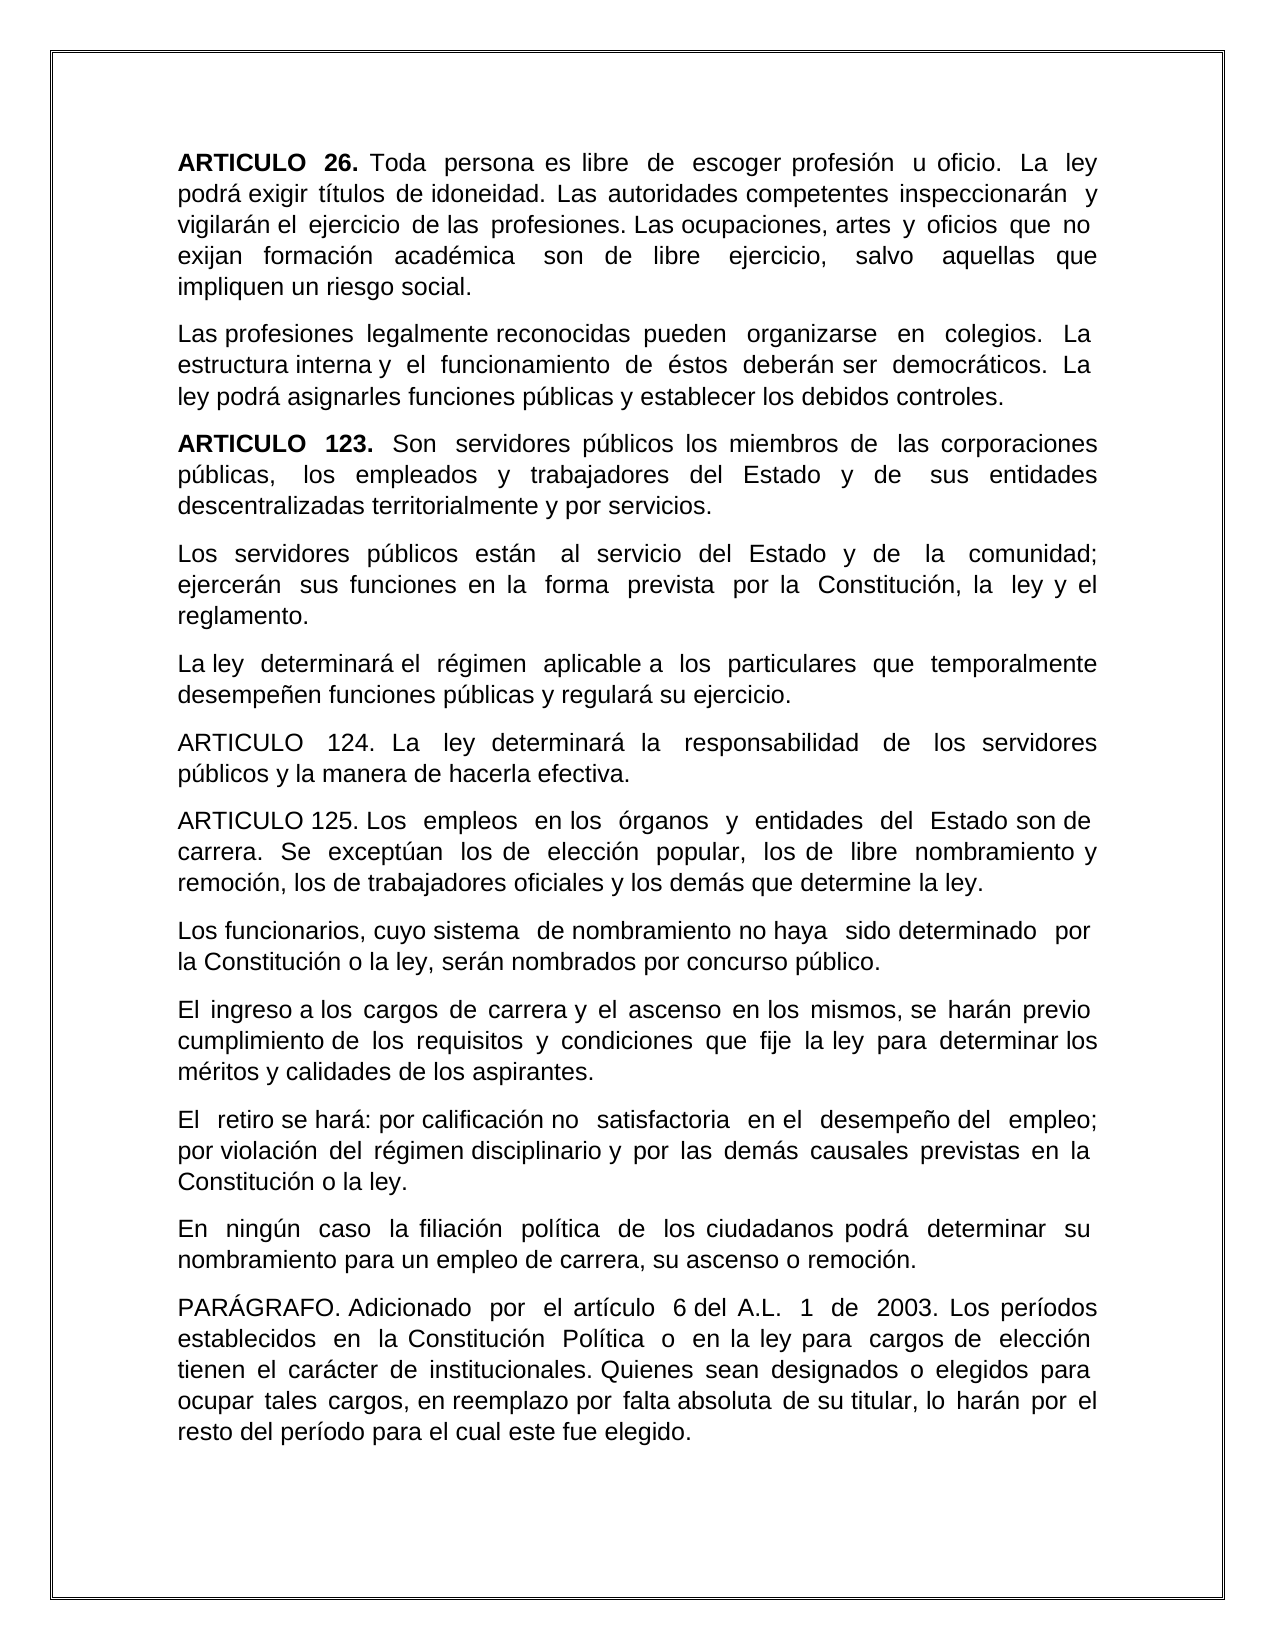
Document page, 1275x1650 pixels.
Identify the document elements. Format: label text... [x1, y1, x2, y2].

text Las profesiones legalmente reconocidas pueden organizarse en colegios. La estructura interna y el funcionamiento de éstos deberán ser democráticos. La ley podrá asignarles funciones públicas y establecer los debidos controles. [177, 319, 1098, 410]
text ARTICULO 123. Son servidores públicos los miembros de las corporaciones públicas, los empleados y trabajadores del Estado y de sus entidades descentralizadas territorialmente y por servicios. [177, 429, 1098, 520]
text Los funcionarios, cuyo sistema de nombramiento no haya sido determinado por la Constitución o la ley, serán nombrados por concurso público. [177, 916, 1098, 976]
text ARTICULO 125. Los empleos en los órganos y entidades del Estado son de carrera. Se exceptúan los de elección popular, los de libre nombramiento y remoción, los de trabajadores oficiales y los demás que determine la ley. [177, 806, 1098, 897]
text La ley determinará el régimen aplicable a los particulares que temporalmente desempeñen funciones públicas y regulará su ejercicio. [177, 649, 1098, 709]
text En ningún caso la filiación política de los ciudadanos podrá determinar su nombramiento para un empleo de carrera, su ascenso o remoción. [177, 1214, 1098, 1274]
text ARTICULO 124. La ley determinará la responsabilidad de los servidores públicos y la manera de hacerla efectiva. [177, 728, 1098, 787]
text ARTICULO 26. Toda persona es libre de escoger profesión u oficio. La ley podrá exigir títulos de idoneidad. Las autoridades competentes inspeccionarán y vigilarán el ejercicio de las profesiones. Las ocupaciones, artes y oficios que no exijan formación académica son de libre ejercicio, salvo aquellas que impliquen un riesgo social. [177, 148, 1098, 301]
text PARÁGRAFO. Adicionado por el artículo 6 del A.L. 1 de 2003. Los períodos establecidos en la Constitución Política o en la ley para cargos de elección tienen el carácter de institucionales. Quienes sean designados o elegidos para ocupar tales cargos, en reemplazo por falta absoluta de su titular, lo harán por el resto del período para el cual este fue elegido. [177, 1293, 1098, 1446]
text El ingreso a los cargos de carrera y el ascenso en los mismos, se harán previo cumplimiento de los requisitos y condiciones que fije la ley para determinar los méritos y calidades de los aspirantes. [177, 995, 1098, 1086]
text El retiro se hará: por calificación no satisfactoria en el desempeño del empleo; por violación del régimen disciplinario y por las demás causales previstas en la Constitución o la ley. [177, 1105, 1098, 1196]
text Los servidores públicos están al servicio del Estado y de la comunidad; ejercerán sus funciones en la forma prevista por la Constitución, la ley y el reglamento. [177, 539, 1098, 630]
